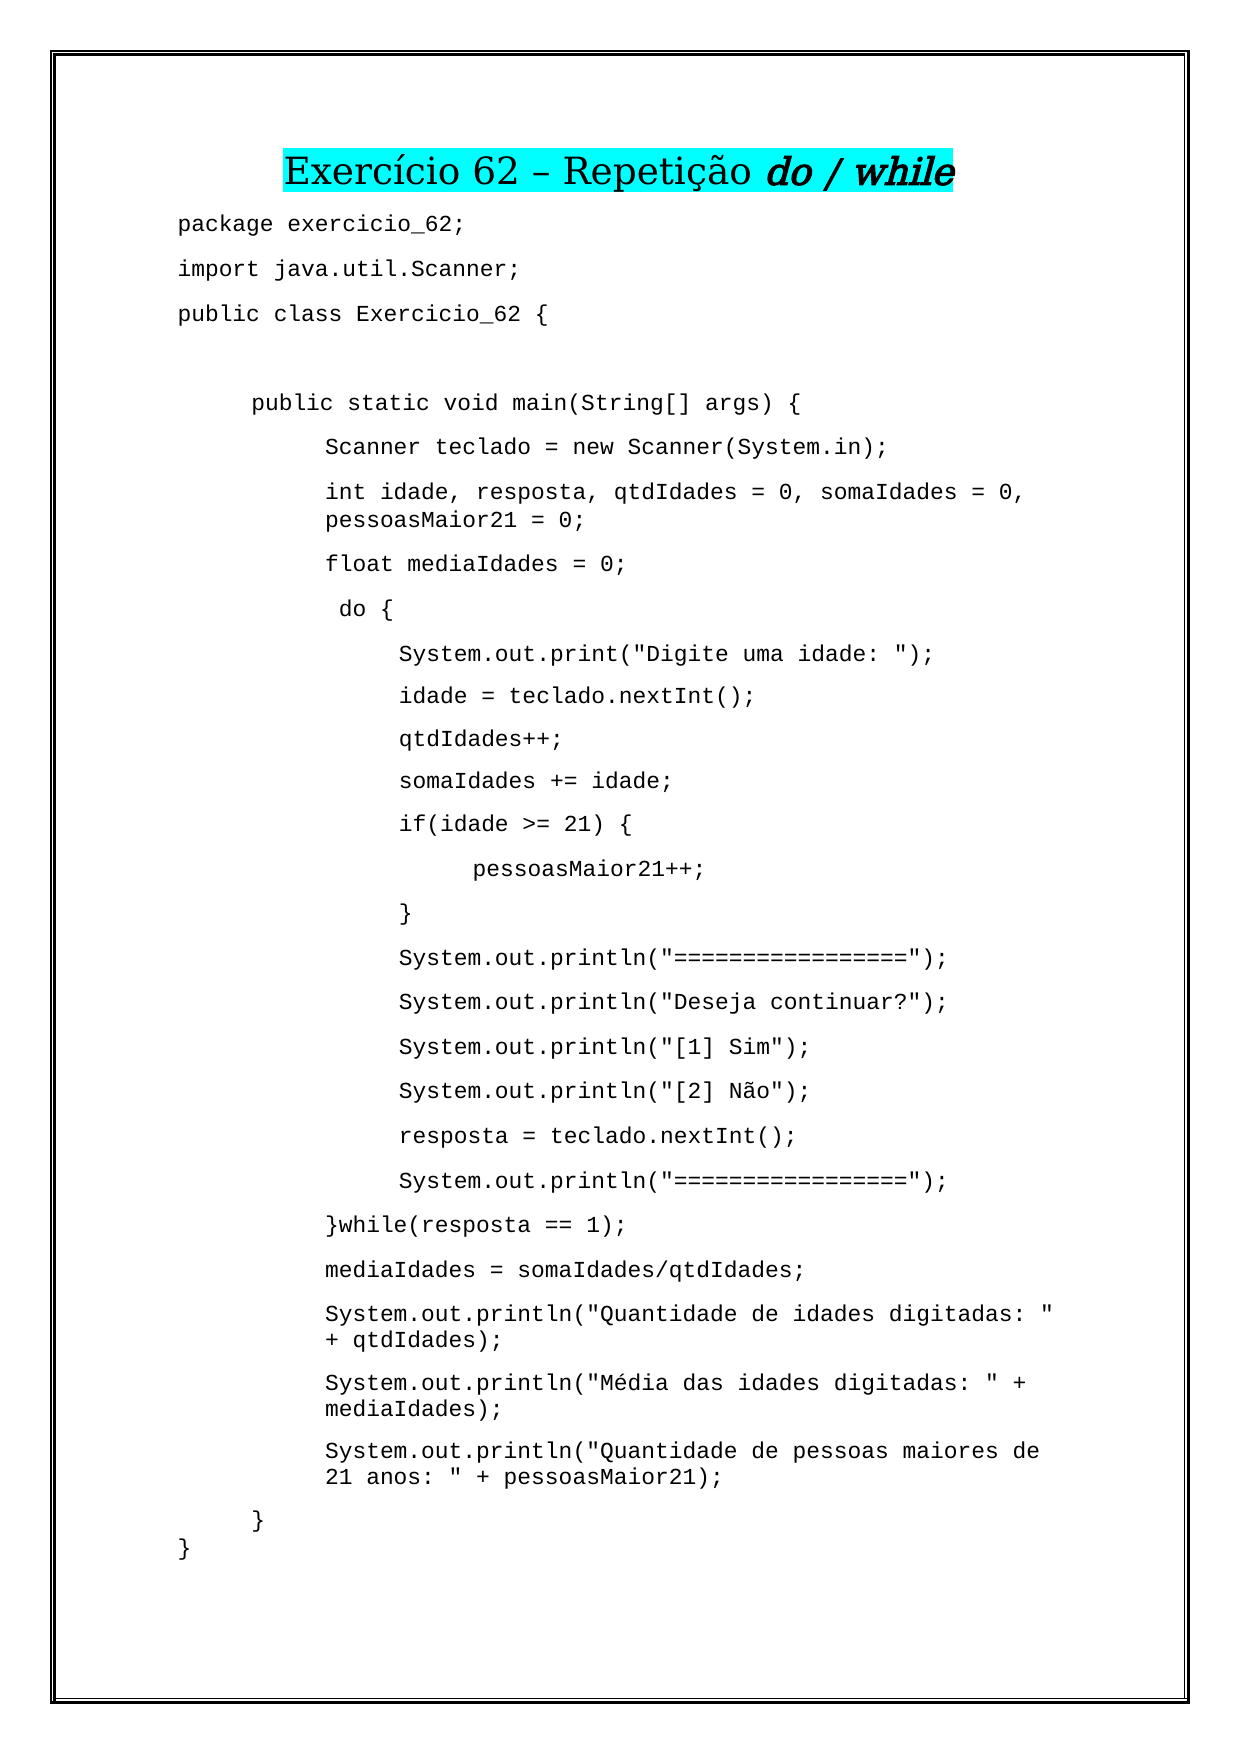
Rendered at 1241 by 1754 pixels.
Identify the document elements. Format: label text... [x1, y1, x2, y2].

text System.out.println("Média das idades digitadas: " + mediaIdades); [325, 1371, 1063, 1423]
text pessoasMaior21++; [398, 857, 1063, 883]
text Exercício 62 – Repetição do / while [177, 147, 1063, 192]
text System.out.println("[1] Sim"); [398, 1035, 1063, 1061]
text }while(resposta == 1); [325, 1213, 1063, 1239]
text int idade, resposta, qtdIdades = 0, somaIdades = 0, pessoasMaior21 = 0; [325, 480, 1063, 534]
text } [177, 1536, 1063, 1562]
text System.out.println("Quantidade de idades digitadas: " + qtdIdades); [325, 1303, 1063, 1354]
text import java.util.Scanner; [177, 257, 1063, 283]
text float mediaIdades = 0; [325, 553, 1063, 579]
text mediaIdades = somaIdades/qtdIdades; [325, 1258, 1063, 1284]
text resposta = teclado.nextInt(); [398, 1124, 1063, 1150]
text System.out.println("[2] Não"); [398, 1080, 1063, 1106]
text System.out.println("================="); [398, 1169, 1063, 1195]
text package exercicio_62; [177, 213, 1063, 239]
text System.out.println("Deseja continuar?"); [398, 991, 1063, 1017]
text Scanner teclado = new Scanner(System.in); [325, 436, 1063, 462]
text somaIdades += idade; [398, 770, 1063, 796]
text System.out.print("Digite uma idade: "); [398, 642, 1063, 668]
text public class Exercicio_62 { [177, 302, 1063, 328]
text } [251, 1508, 1063, 1534]
text if(idade >= 21) { [398, 812, 1063, 838]
text System.out.println("================="); [398, 946, 1063, 972]
text qtdIdades++; [398, 727, 1063, 753]
text idade = teclado.nextInt(); [398, 684, 1063, 710]
text System.out.println("Quantidade de pessoas maiores de 21 anos: " + pessoasMaior21); [325, 1440, 1063, 1492]
text public static void main(String[] args) { [251, 391, 1063, 417]
text do { [325, 597, 1063, 623]
text } [398, 901, 1063, 927]
